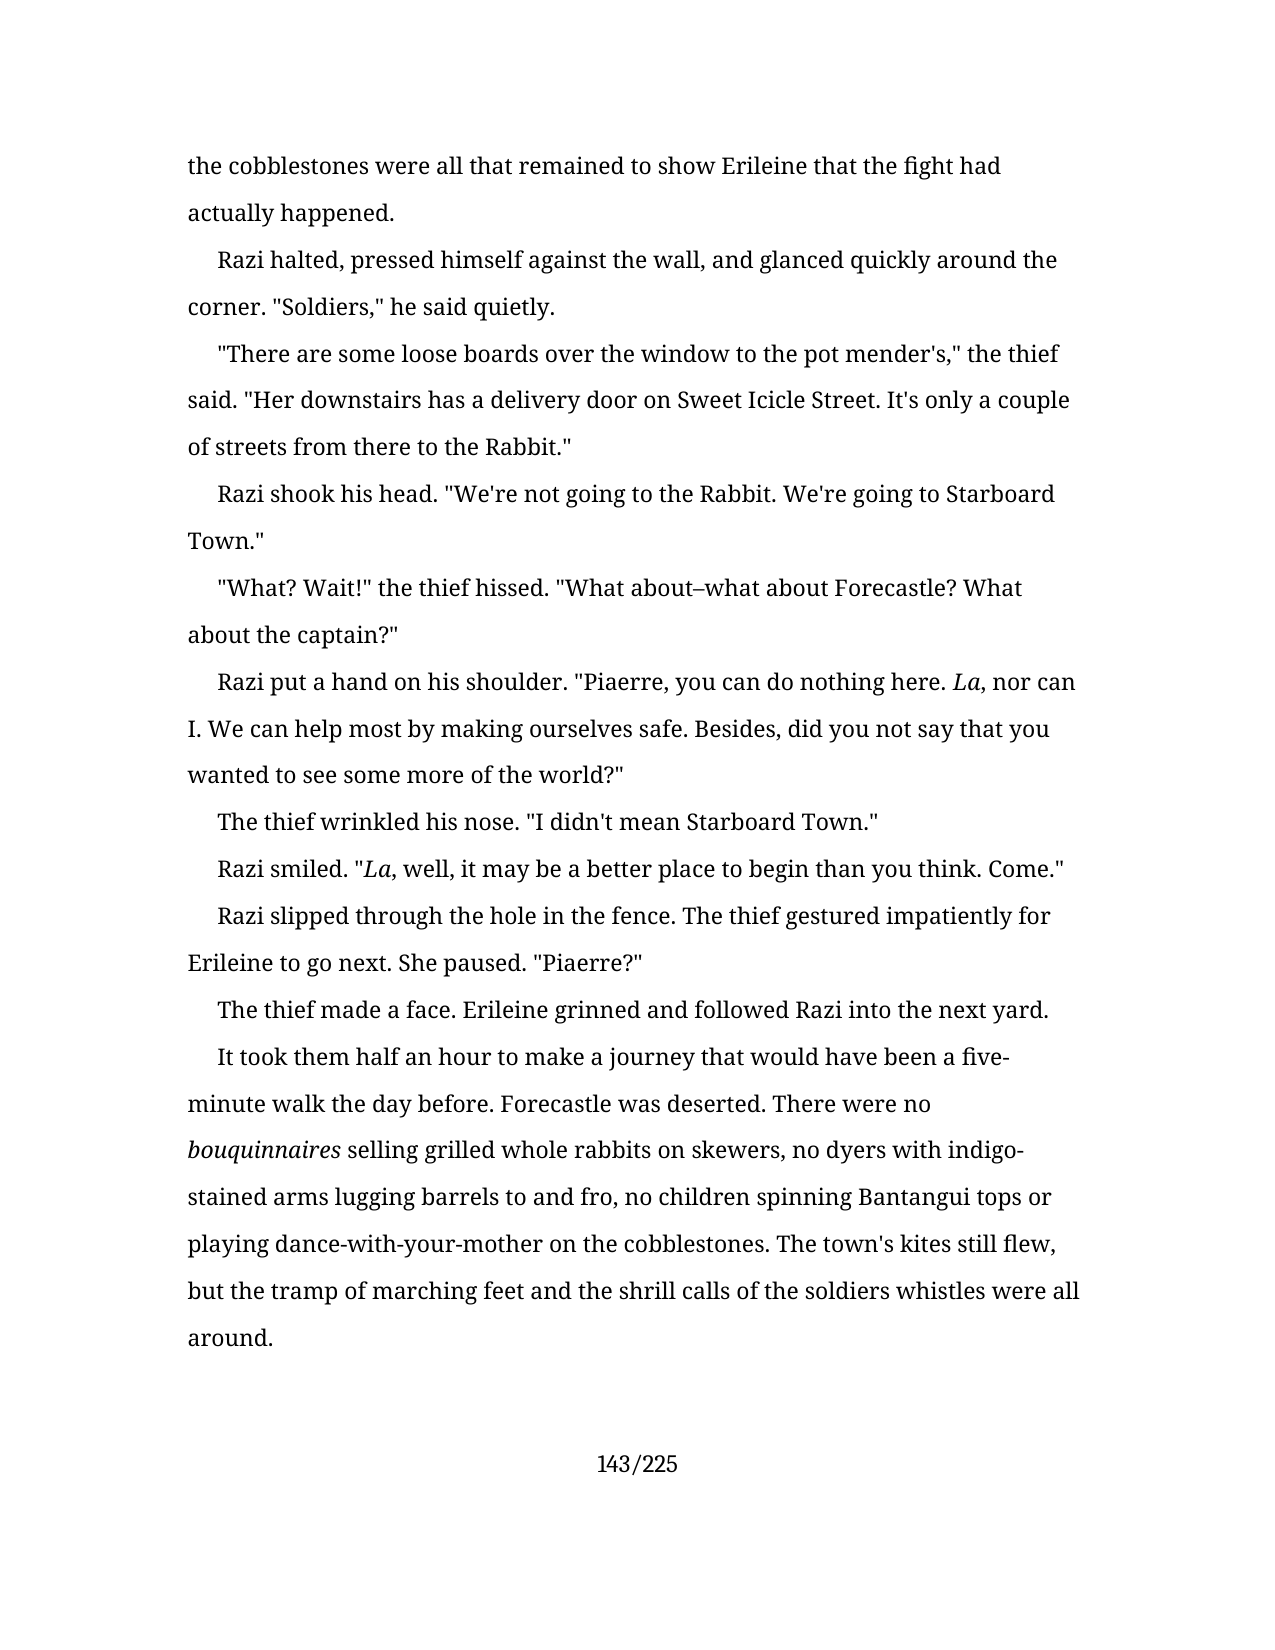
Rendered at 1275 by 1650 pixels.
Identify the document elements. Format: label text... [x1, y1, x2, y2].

text Razi put a hand on his shoulder. "Piaerre, you can do nothing here. La, nor can I. We can help most by making ourselves safe. Besides, did you not say that you wanted to see some more of the world?" [187, 666, 1087, 791]
text The thief made a face. Erileine grinned and followed Razi into the next yard. [187, 994, 1087, 1025]
text Razi slipped through the hole in the fence. The thief gestured impatiently for Erileine to go next. She paused. "Piaerre?" [187, 900, 1087, 978]
text Razi halted, pressed himself against the wall, and glanced quickly around the corner. "Soldiers," he said quietly. [187, 244, 1087, 322]
text Razi smiled. "La, well, it may be a better place to begin than you think. Come." [187, 853, 1087, 884]
text "What? Wait!" the thief hissed. "What about–what about Forecastle? What about the captain?" [187, 572, 1087, 650]
text "There are some loose boards over the window to the pot mender's," the thief said. "Her downstairs has a delivery door on Sweet Icicle Street. It's only a couple of streets from there to the Rabbit." [187, 337, 1087, 462]
text It took them half an hour to make a journey that would have been a five-minute walk the day before. Forecastle was deserted. There were no bouquinnaires selling grilled whole rabbits on skewers, no dyers with indigo-stained arms lugging barrels to and fro, no children spinning Bantangui tops or playing dance-with-your-mother on the cobblestones. The town's kites still flew, but the tramp of marching feet and the shrill calls of the soldiers whistles were all around. [187, 1041, 1087, 1353]
text The thief wrinkled his nose. "I didn't mean Starboard Town." [187, 806, 1087, 837]
text Razi shook his head. "We're not going to the Rabbit. We're going to Starboard Town." [187, 478, 1087, 556]
